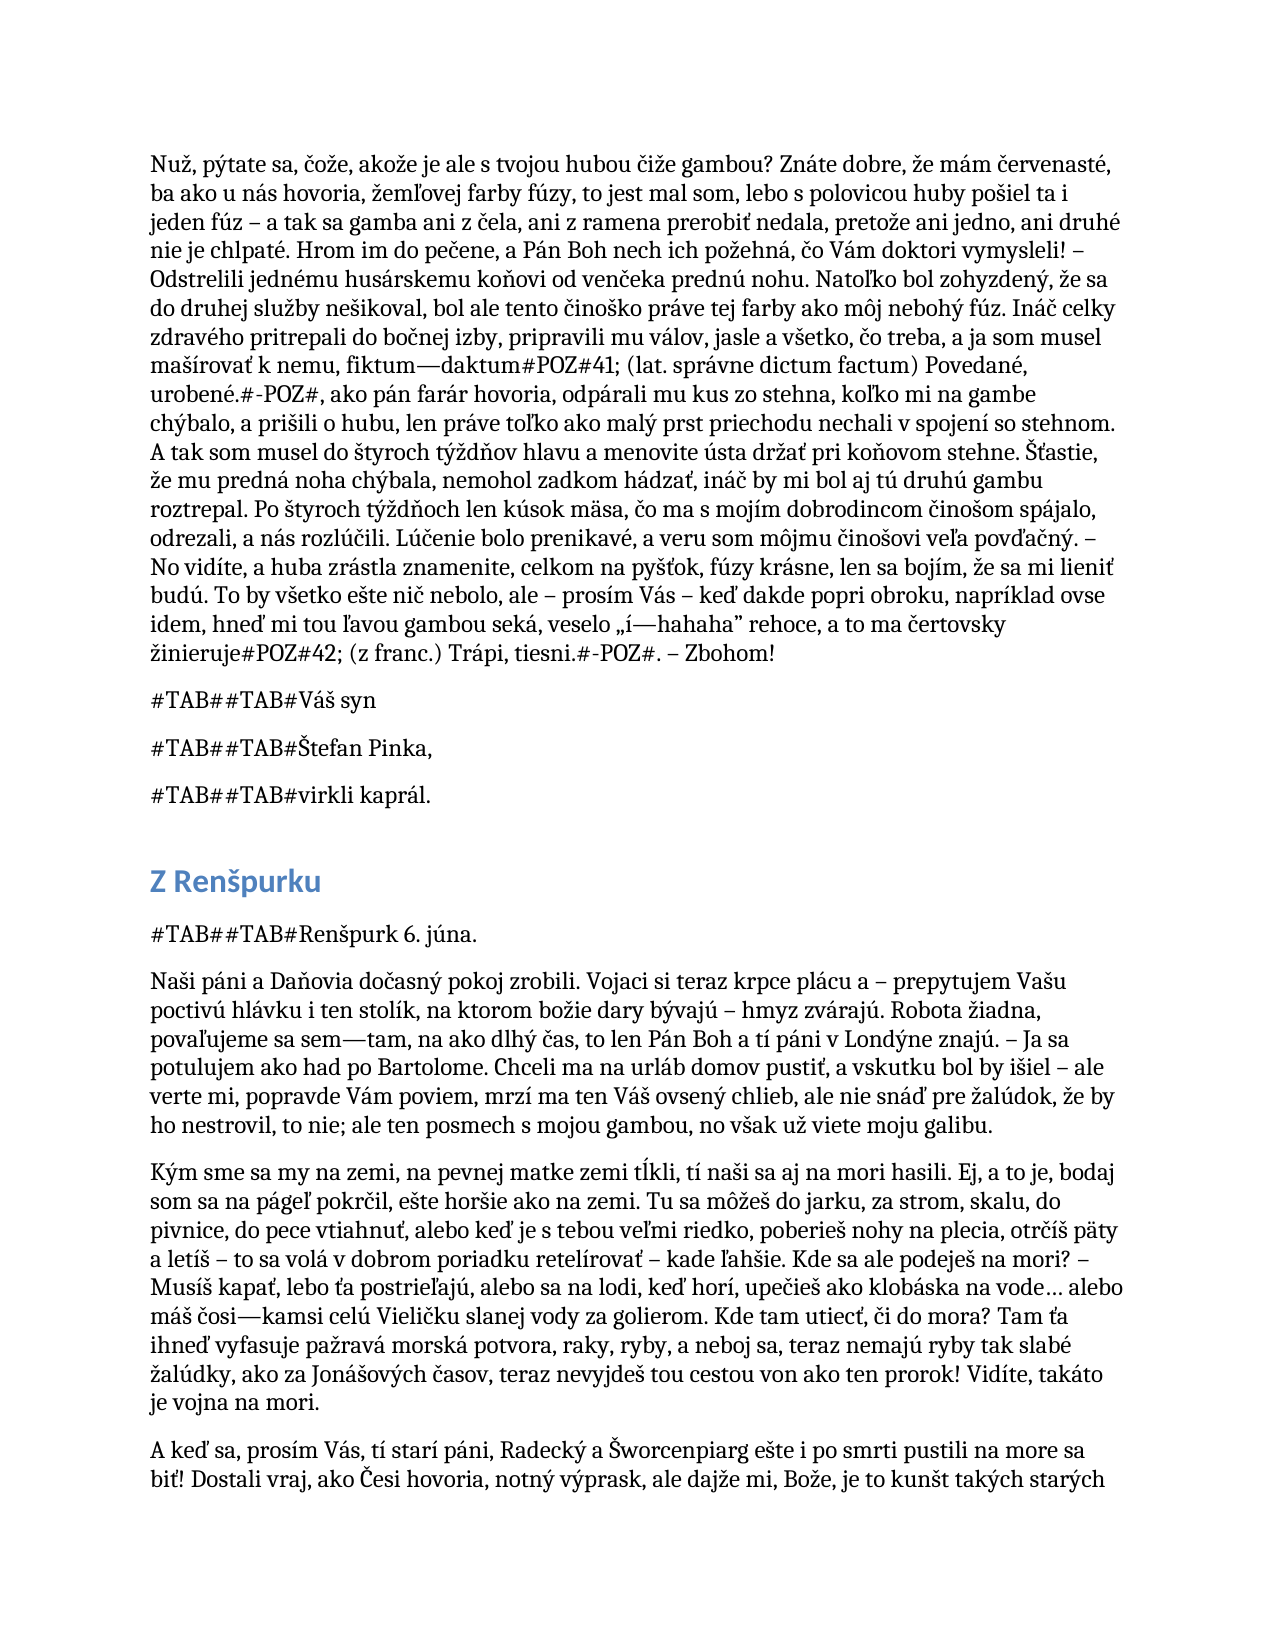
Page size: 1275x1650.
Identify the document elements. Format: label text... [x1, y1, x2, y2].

text Naši páni a Daňovia dočasný pokoj zrobili. Vojaci si teraz krpce plácu a – prepytujem Vašu poctivú hlávku i ten stolík, na ktorom božie dary bývajú – hmyz zvárajú. Robota žiadna, povaľujeme sa sem—tam, na ako dlhý čas, to len Pán Boh a tí páni v Londýne znajú. – Ja sa potulujem ako had po Bartolome. Chceli ma na urláb domov pustiť, a vskutku bol by išiel – ale verte mi, popravde Vám poviem, mrzí ma ten Váš ovsený chlieb, ale nie snáď pre žalúdok, že by ho nestrovil, to nie; ale ten posmech s mojou gambou, no však už viete moju galibu. [150, 967, 1125, 1139]
text #TAB##TAB#Štefan Pinka, [150, 734, 1125, 762]
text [150, 1436, 1125, 1493]
text Nuž, pýtate sa, čože, akože je ale s tvojou hubou čiže gambou? Znáte dobre, že mám červenasté, ba ako u nás hovoria, žemľovej farby fúzy, to jest mal som, lebo s polovicou huby pošiel ta i jeden fúz – a tak sa gamba ani z čela, ani z ramena prerobiť nedala, pretože ani jedno, ani druhé nie je chlpaté. Hrom im do pečene, a Pán Boh nech ich požehná, čo Vám doktori vymysleli! – Odstrelili jednému husárskemu koňovi od venčeka prednú nohu. Natoľko bol zohyzdený, že sa do druhej služby nešikoval, bol ale tento činoško práve tej farby ako môj nebohý fúz. Ináč celky zdravého pritrepali do bočnej izby, pripravili mu válov, jasle a všetko, čo treba, a ja som musel mašírovať k nemu, fiktum—daktum#POZ#41; (lat. správne dictum factum) Povedané, urobené.#-POZ#, ako pán farár hovoria, odpárali mu kus zo stehna, koľko mi na gambe chýbalo, a prišili o hubu, len práve toľko ako malý prst priechodu nechali v spojení so stehnom. A tak som musel do štyroch týždňov hlavu a menovite ústa držať pri koňovom stehne. Šťastie, že mu predná noha chýbala, nemohol zadkom hádzať, ináč by mi bol aj tú druhú gambu roztrepal. Po štyroch týždňoch len kúsok mäsa, čo ma s mojím dobrodincom činošom spájalo, odrezali, a nás rozlúčili. Lúčenie bolo prenikavé, a veru som môjmu činošovi veľa povďačný. – No vidíte, a huba zrástla znamenite, celkom na pyšťok, fúzy krásne, len sa bojím, že sa mi lieniť budú. To by všetko ešte nič nebolo, ale – prosím Vás – keď dakde popri obroku, napríklad ovse idem, hneď mi tou ľavou gambou seká, veselo „í—hahaha” rehoce, a to ma čertovsky žinieruje#POZ#42; (z franc.) Trápi, tiesni.#-POZ#. – Zbohom! [150, 150, 1125, 667]
text Kým sme sa my na zemi, na pevnej matke zemi tĺkli, tí naši sa aj na mori hasili. Ej, a to je, bodaj som sa na págeľ pokrčil, ešte horšie ako na zemi. Tu sa môžeš do jarku, za strom, skalu, do pivnice, do pece vtiahnuť, alebo keď je s tebou veľmi riedko, poberieš nohy na plecia, otrčíš päty a letíš – to sa volá v dobrom poriadku retelírovať – kade ľahšie. Kde sa ale podeješ na mori? – Musíš kapať, lebo ťa postrieľajú, alebo sa na lodi, keď horí, upečieš ako klobáska na vode… alebo máš čosi—kamsi celú Vieličku slanej vody za golierom. Kde tam utiecť, či do mora? Tam ťa ihneď vyfasuje pažravá morská potvora, raky, ryby, a neboj sa, teraz nemajú ryby tak slabé žalúdky, ako za Jonášových časov, teraz nevyjdeš tou cestou von ako ten prorok! Vidíte, takáto je vojna na mori. [150, 1158, 1125, 1417]
text #TAB##TAB#Váš syn [150, 686, 1125, 715]
text #TAB##TAB#virkli kaprál. [150, 781, 1125, 810]
subtitle Z Renšpurku [150, 860, 1125, 901]
text #TAB##TAB#Renšpurk 6. júna. [150, 919, 1125, 948]
